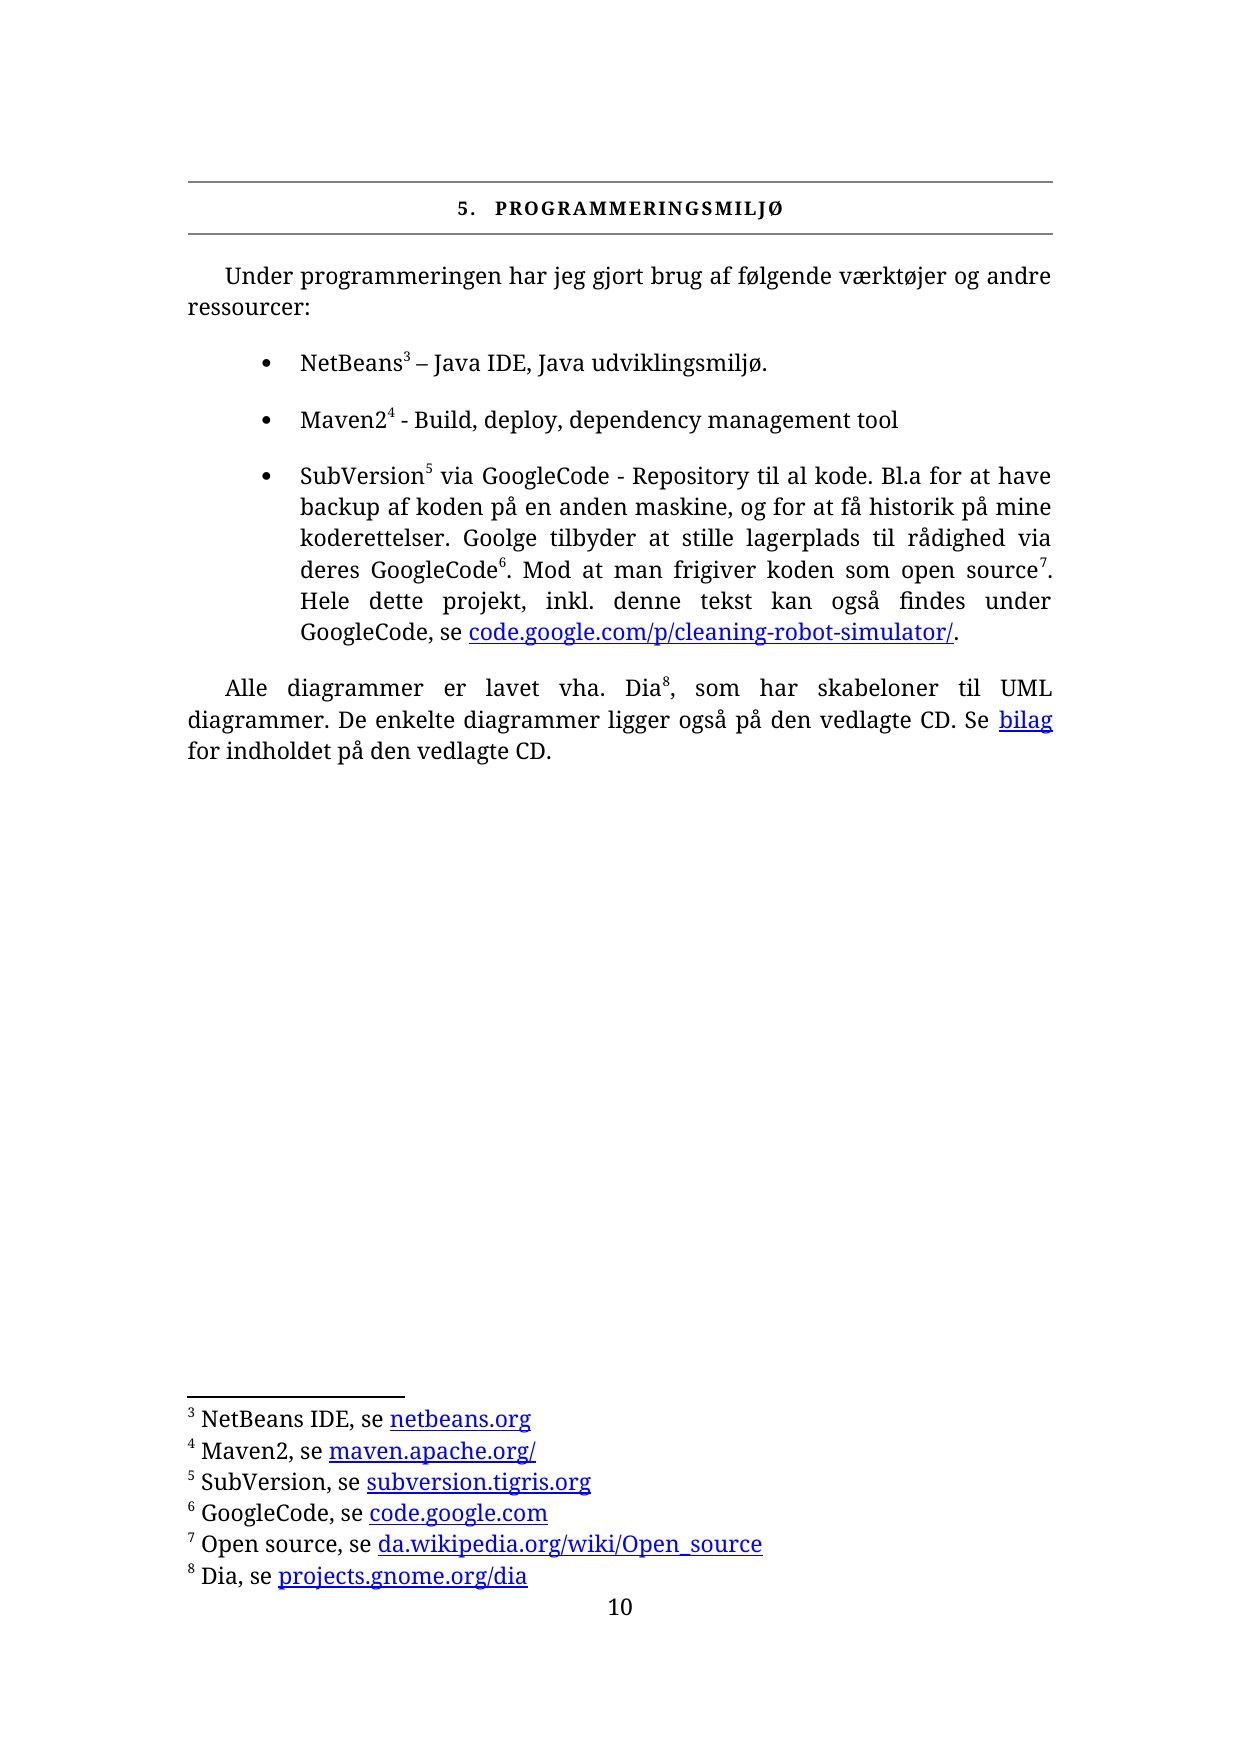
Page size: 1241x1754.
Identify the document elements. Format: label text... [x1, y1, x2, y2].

list SubVersion via GoogleCode - Repository til al kode. Bl.a for at have backup af koden på en anden maskine, og for at få historik på mine koderettelser. Goolge tilbyder at stille lagerplads til rådighed via deres GoogleCode. Mod at man frigiver koden som open source. Hele dette projekt, inkl. denne tekst kan også findes under GoogleCode, se code.google.com/p/cleaning-robot-simulator/. [262, 460, 1053, 647]
list NetBeans – Java IDE, Java udviklingsmiljø. [262, 347, 1053, 379]
text Under programmeringen har jeg gjort brug af følgende værktøjer og andre ressourcer: [187, 260, 1053, 322]
subtitle Programmeringsmiljø [187, 182, 1053, 235]
list Maven2 - Build, deploy, dependency management tool [262, 404, 1053, 435]
text Alle diagrammer er lavet vha. Dia, som har skabeloner til UML diagrammer. De enkelte diagrammer ligger også på den vedlagte CD. Se bilag for indholdet på den vedlagte CD. [187, 672, 1053, 766]
